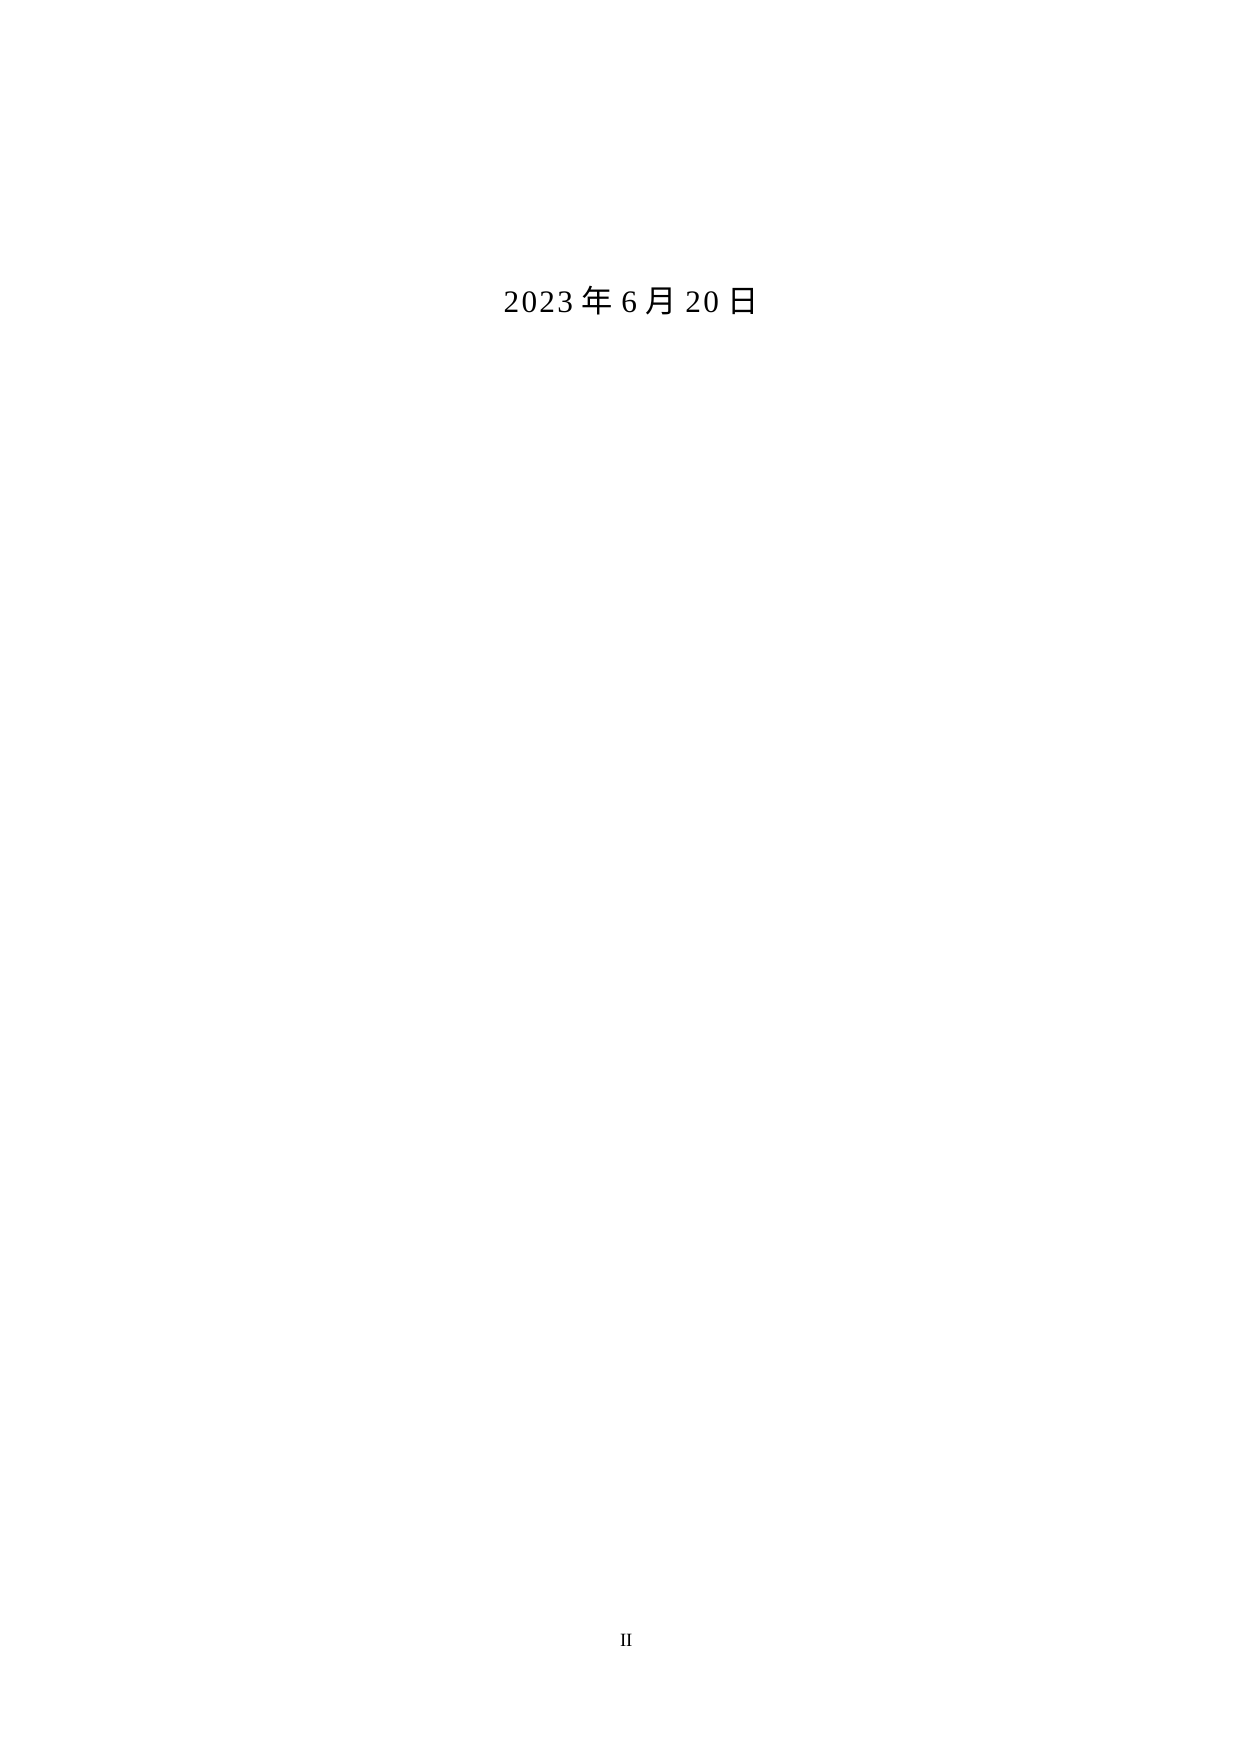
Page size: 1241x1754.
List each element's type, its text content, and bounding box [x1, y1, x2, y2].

text 2023年6月20日 [153, 267, 1098, 332]
